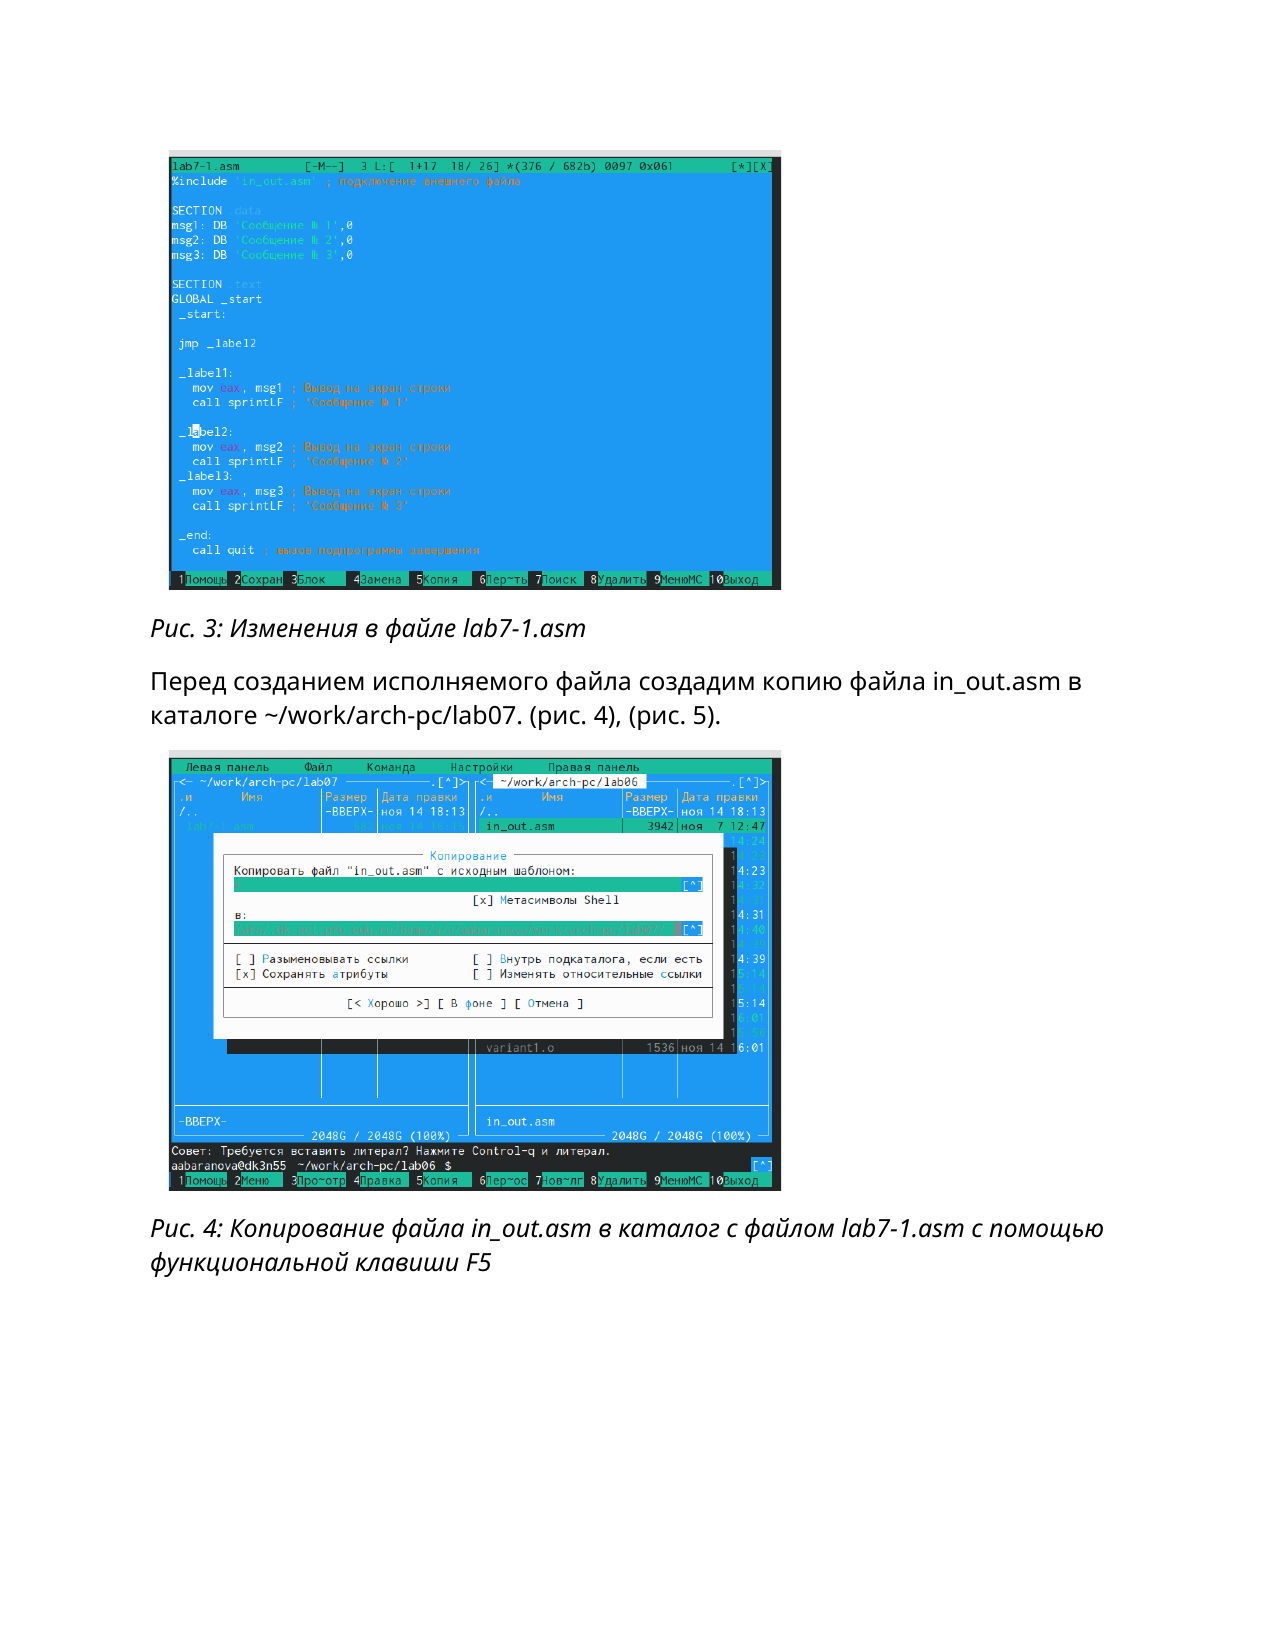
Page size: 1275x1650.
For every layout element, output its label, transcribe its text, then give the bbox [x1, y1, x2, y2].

picture [168, 150, 782, 590]
text Рис. 4: Копирование файла in_out.asm в каталог с файлом lab7-1.asm с помощью функциональной клавиши F5 [150, 1211, 1125, 1279]
picture [168, 750, 782, 1191]
text Рис. 3: Изменения в файле lab7-1.asm [150, 611, 1125, 645]
text Перед созданием исполняемого файла создадим копию файла in_out.asm в каталоге ~/work/arch-pc/lab07. (рис. 4), (рис. 5). [150, 663, 1125, 732]
